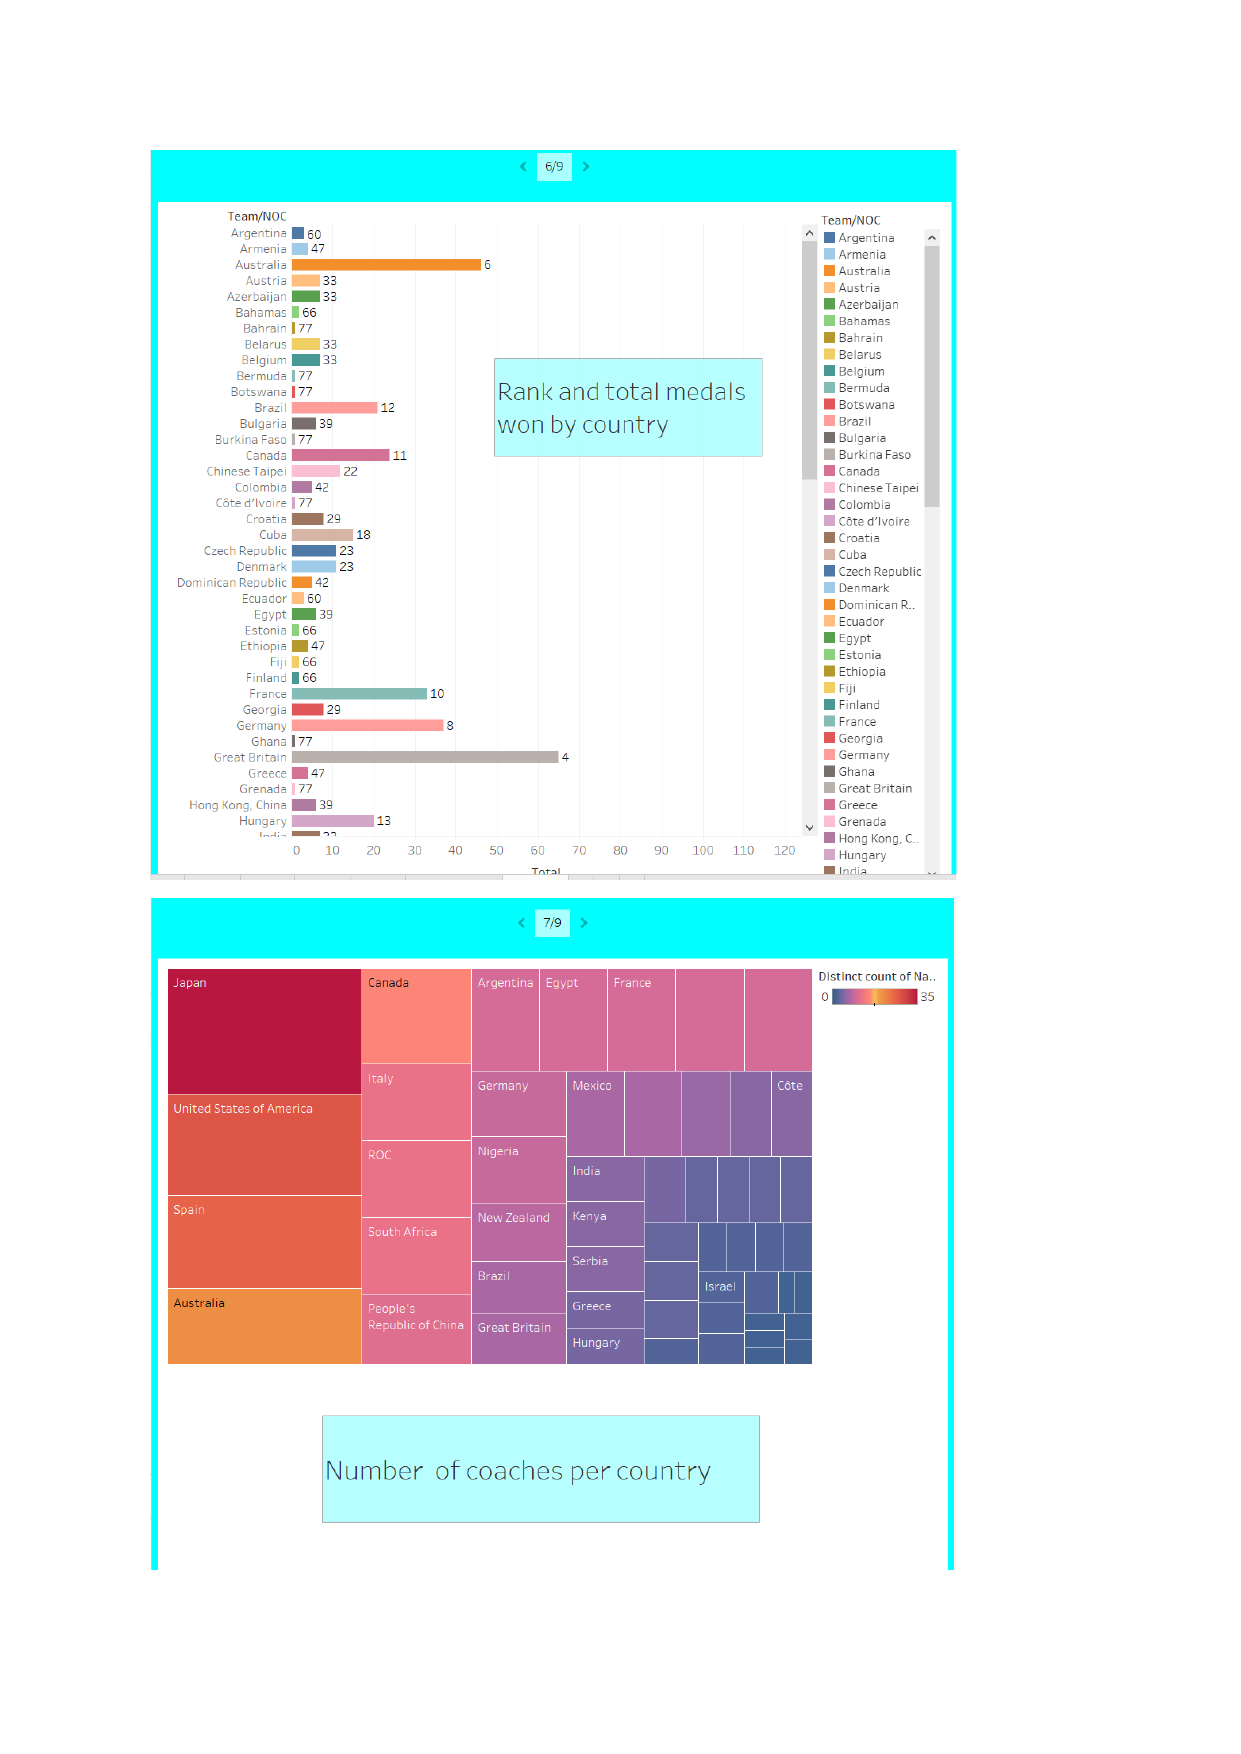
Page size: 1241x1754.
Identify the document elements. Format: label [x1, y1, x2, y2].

picture [150, 150, 957, 880]
picture [150, 898, 957, 1570]
